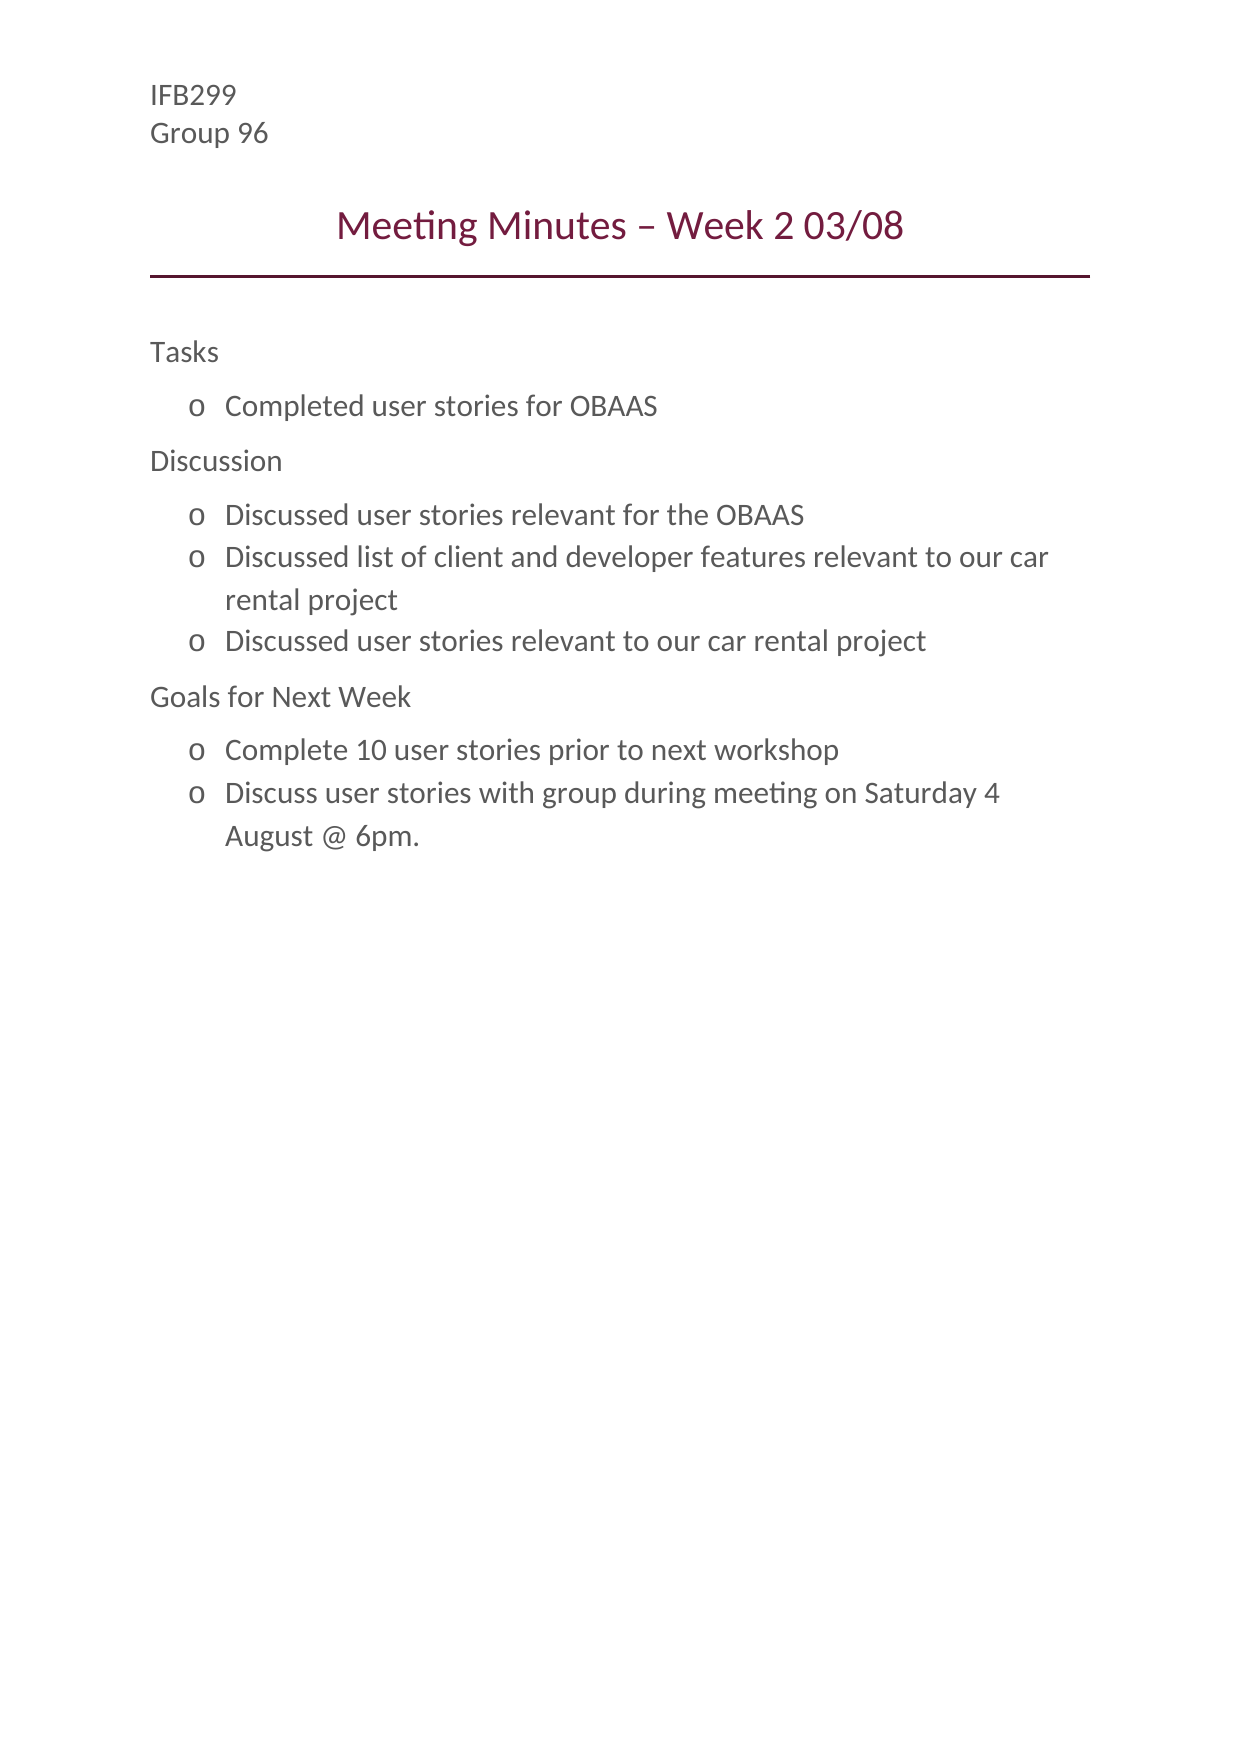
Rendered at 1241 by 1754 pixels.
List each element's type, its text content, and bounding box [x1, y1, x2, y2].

list Discussed user stories relevant for the OBAAS [187, 495, 1090, 534]
list Discuss user stories with group during meeting on Saturday 4 August @ 6pm. [187, 773, 1090, 854]
list Discussed list of client and developer features relevant to our car rental project [187, 538, 1090, 618]
subtitle Meeting Minutes – Week 2 03/08 [150, 199, 1090, 275]
text Discussion [150, 441, 1090, 479]
list Complete 10 user stories prior to next workshop [187, 730, 1090, 770]
text Tasks [150, 332, 1090, 370]
list Discussed user stories relevant to our car rental project [187, 621, 1090, 661]
list Completed user stories for OBAAS [187, 386, 1090, 426]
text Goals for Next Week [150, 677, 1090, 715]
